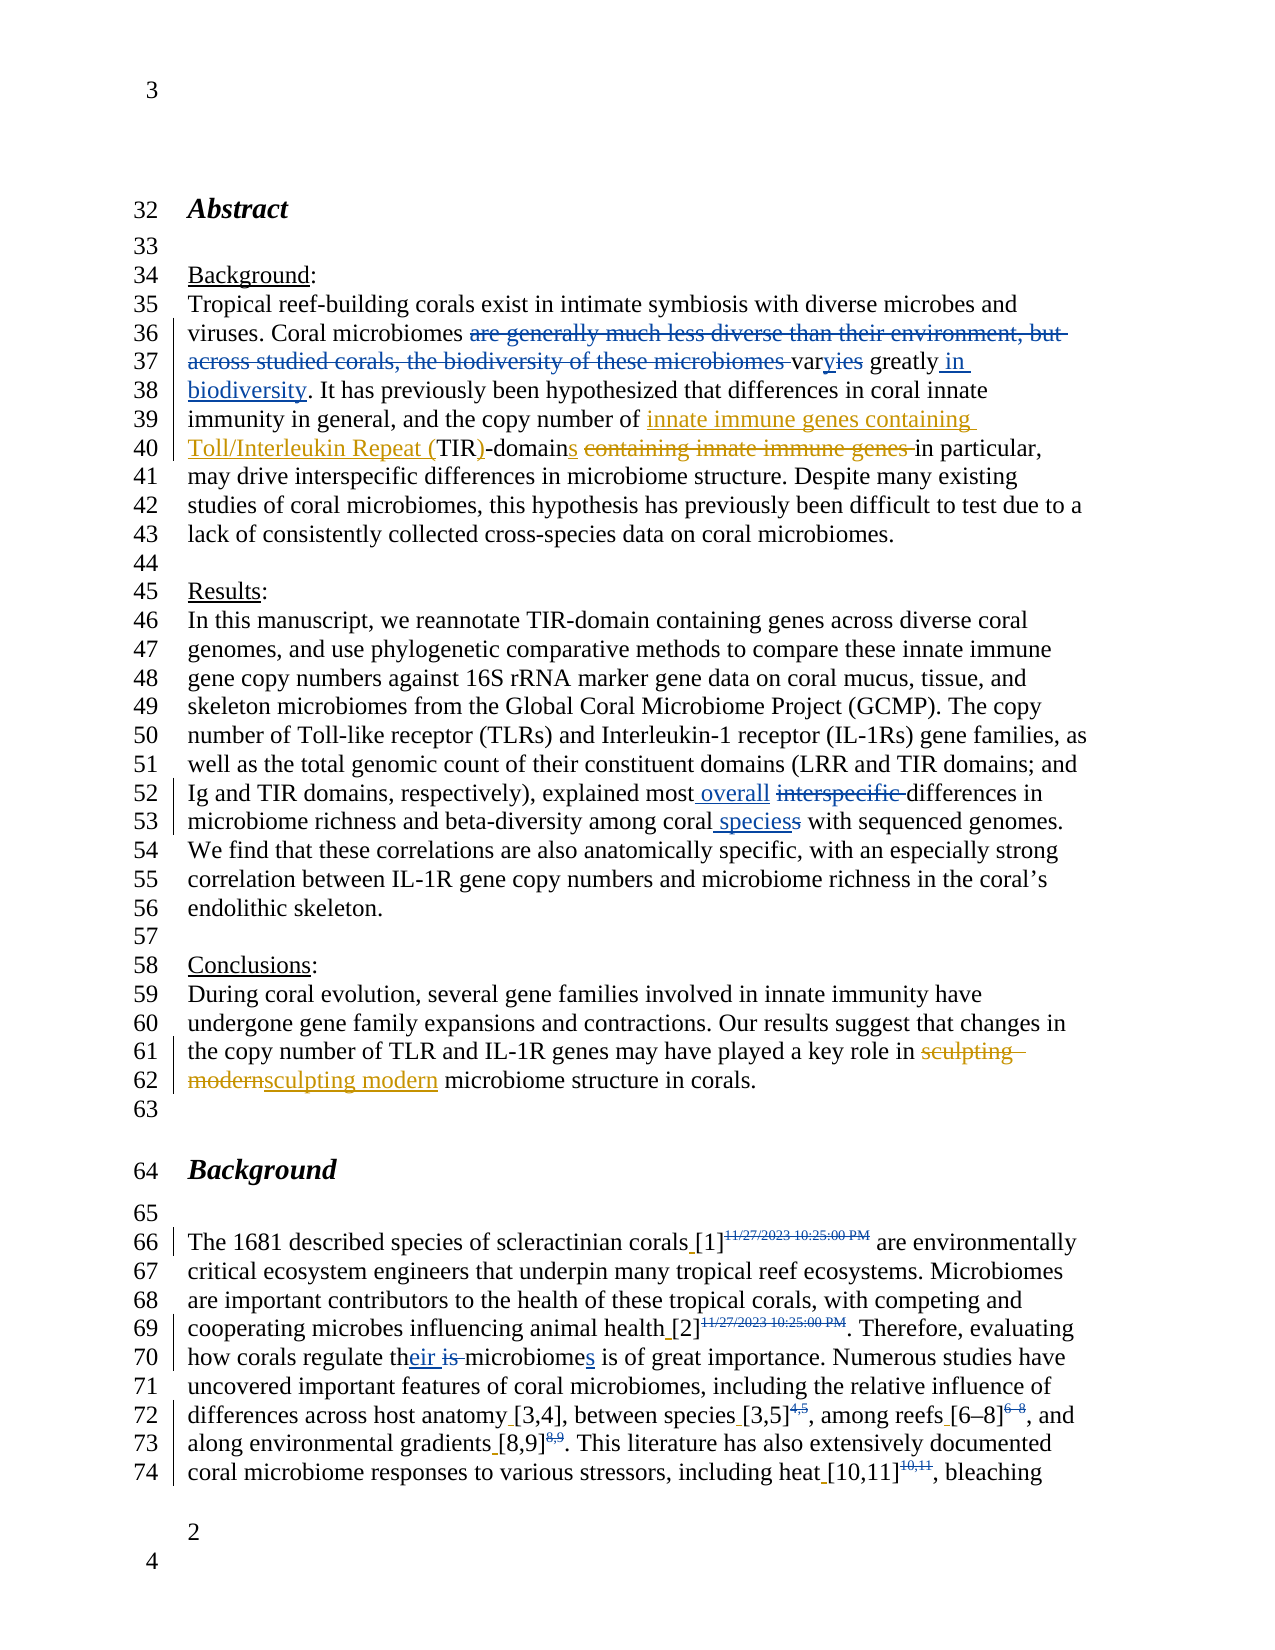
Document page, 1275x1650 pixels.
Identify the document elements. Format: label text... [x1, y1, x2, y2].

text Conclusions: [187, 950, 1087, 979]
subtitle Background [187, 1152, 1087, 1186]
text Results: [187, 576, 1087, 605]
subtitle Abstract [187, 192, 1087, 225]
text Background: [187, 260, 1087, 289]
text In this manuscript, we reannotate TIR-domain containing genes across diverse coral genomes, and use phylogenetic comparative methods to compare these innate immune gene copy numbers against 16S rRNA marker gene data on coral mucus, tissue, and skeleton microbiomes from the Global Coral Microbiome Project (GCMP). The copy number of Toll-like receptor (TLRs) and Interleukin-1 receptor (IL-1Rs) gene families, as well as the total genomic count of their constituent domains (LRR and TIR domains; and Ig and TIR domains, respectively), explained most differences in microbiome richness and beta-diversity among coral with sequenced genomes. We find that these correlations are also anatomically specific, with an especially strong correlation between IL-1R gene copy numbers and microbiome richness in the coral’s endolithic skeleton. [187, 605, 1087, 921]
text Tropical reef-building corals exist in intimate symbiosis with diverse microbes and viruses. Coral microbiomes var greatly. It has previously been hypothesized that differences in coral innate immunity in general, and the copy number of TIR-domain in particular, may drive interspecific differences in microbiome structure. Despite many existing studies of coral microbiomes, this hypothesis has previously been difficult to test due to a lack of consistently collected cross-species data on coral microbiomes. [187, 289, 1087, 548]
text During coral evolution, several gene families involved in innate immunity have undergone gene family expansions and contractions. Our results suggest that changes in the copy number of TLR and IL-1R genes may have played a key role in microbiome structure in corals. [187, 979, 1087, 1094]
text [187, 1227, 1087, 1486]
